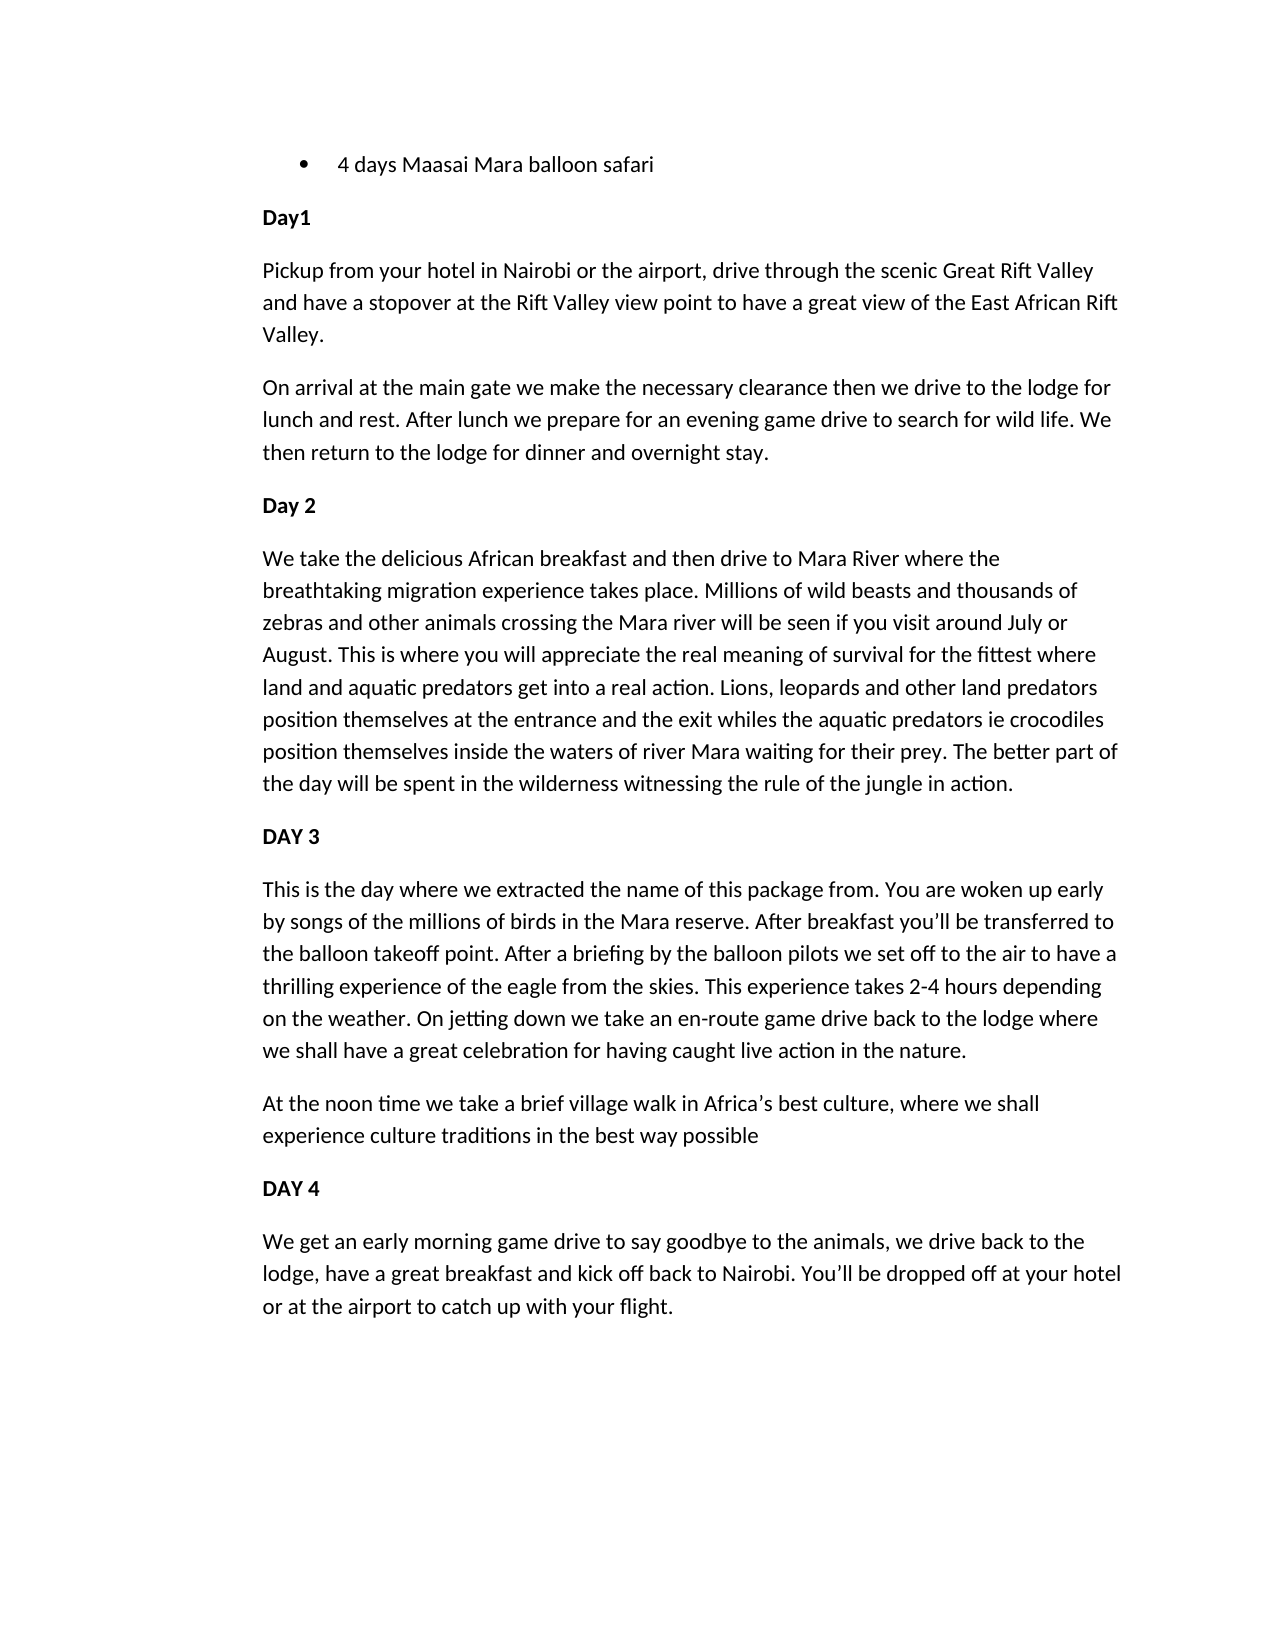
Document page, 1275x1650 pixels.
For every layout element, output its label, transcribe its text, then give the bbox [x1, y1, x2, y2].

text At the noon time we take a brief village walk in Africa’s best culture, where we shall experience culture traditions in the best way possible [262, 1089, 1125, 1149]
text We get an early morning game drive to say goodbye to the animals, we drive back to the lodge, have a great breakfast and kick off back to Nairobi. You’ll be dropped off at your hotel or at the airport to catch up with your flight. [262, 1227, 1125, 1320]
list 4 days Maasai Mara balloon safari [300, 150, 1125, 178]
text Day1 [262, 203, 1125, 231]
text Pickup from your hotel in Nairobi or the airport, drive through the scenic Great Rift Valley and have a stopover at the Rift Valley view point to have a great view of the East African Rift Valley. [262, 256, 1125, 348]
text This is the day where we extracted the name of this package from. You are woken up early by songs of the millions of birds in the Mara reserve. After breakfast you’ll be transferred to the balloon takeoff point. After a briefing by the balloon pilots we set off to the air to have a thrilling experience of the eagle from the skies. This experience takes 2-4 hours depending on the weather. On jetting down we take an en-route game drive back to the lodge where we shall have a great celebration for having caught live action in the nature. [262, 875, 1125, 1064]
text DAY 4 [262, 1174, 1125, 1202]
text Day 2 [262, 491, 1125, 519]
text DAY 3 [262, 822, 1125, 850]
text On arrival at the main gate we make the necessary clearance then we drive to the lodge for lunch and rest. After lunch we prepare for an evening game drive to search for wild life. We then return to the lodge for dinner and overnight stay. [262, 373, 1125, 466]
text We take the delicious African breakfast and then drive to Mara River where the breathtaking migration experience takes place. Millions of wild beasts and thousands of zebras and other animals crossing the Mara river will be seen if you visit around July or August. This is where you will appreciate the real meaning of survival for the fittest where land and aquatic predators get into a real action. Lions, leopards and other land predators position themselves at the entrance and the exit whiles the aquatic predators ie crocodiles position themselves inside the waters of river Mara waiting for their prey. The better part of the day will be spent in the wilderness witnessing the rule of the jungle in action. [262, 544, 1125, 797]
